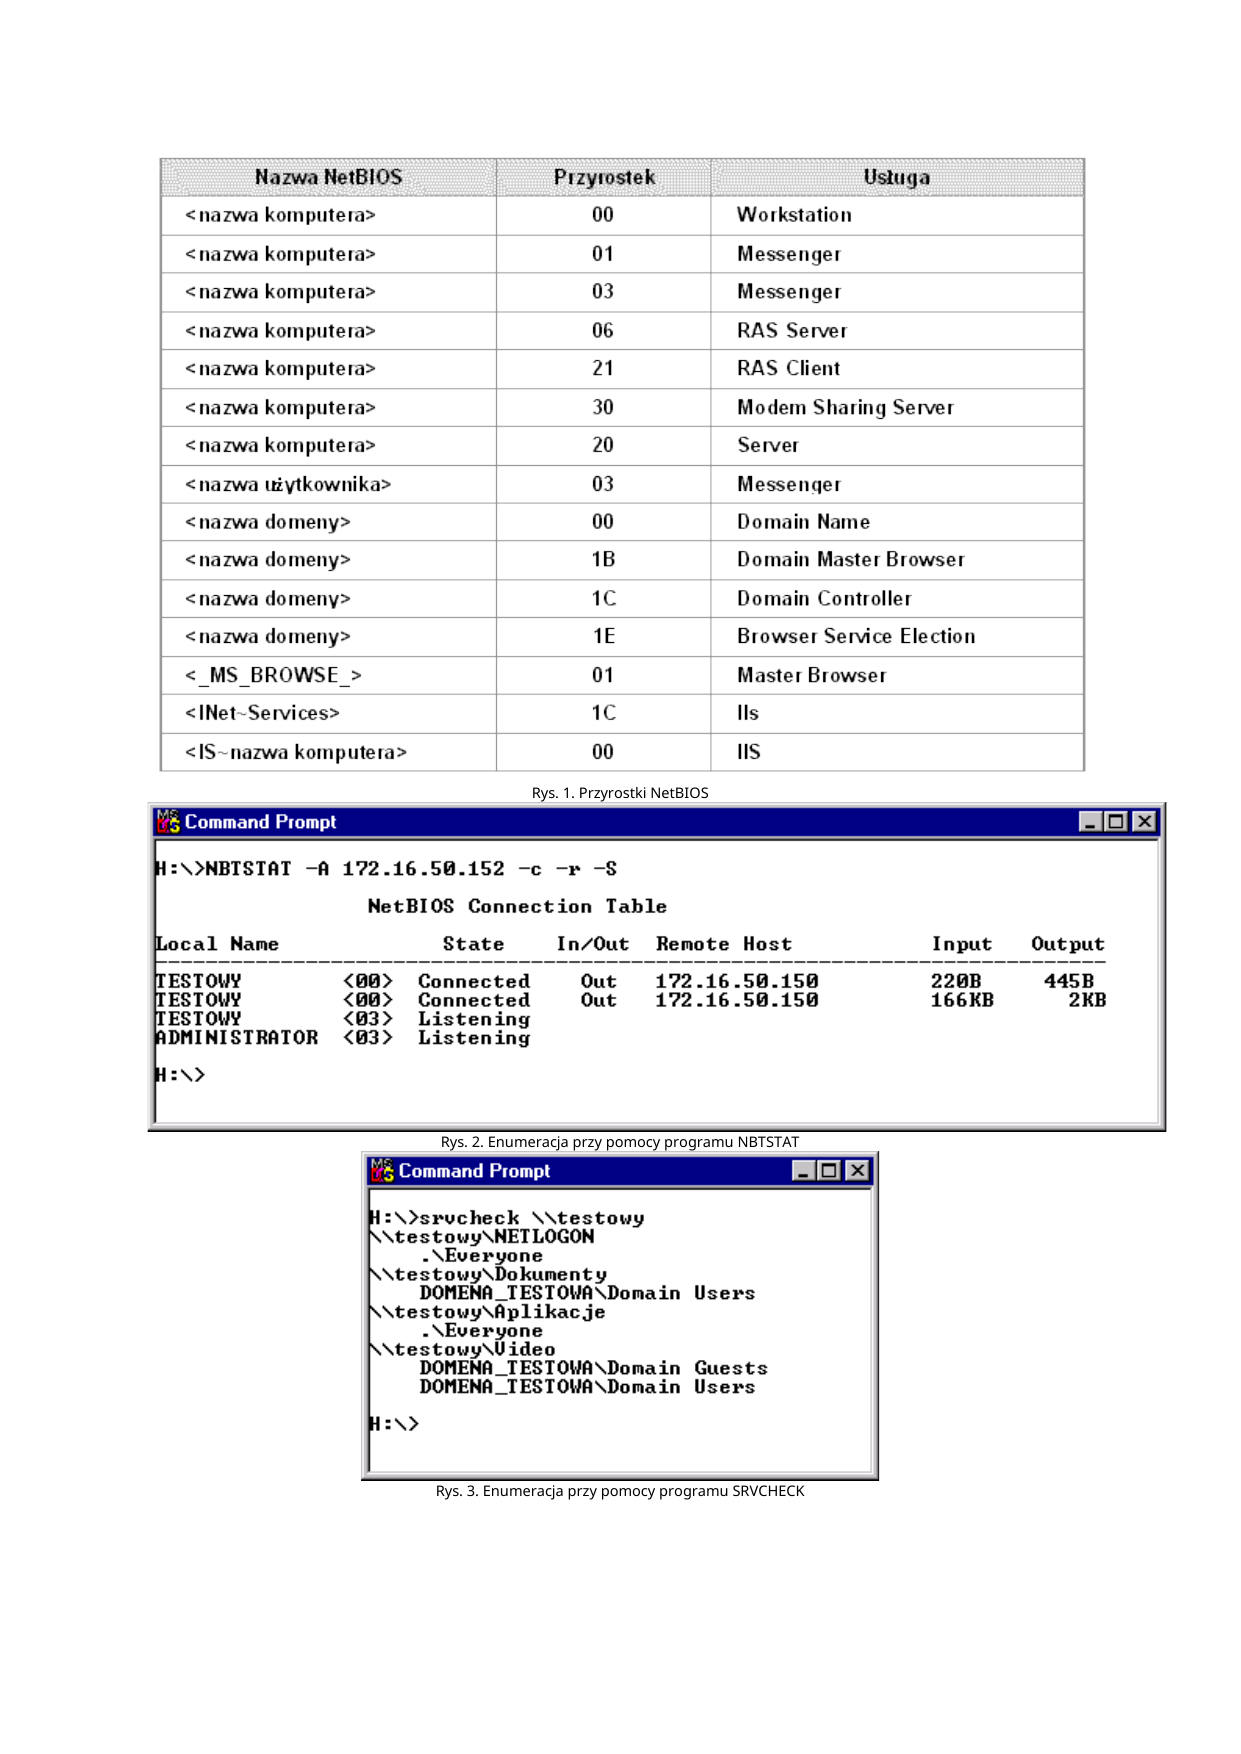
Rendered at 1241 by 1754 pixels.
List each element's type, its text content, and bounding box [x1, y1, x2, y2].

text Rys. 2. Enumeracja przy pomocy programu NBTSTAT [148, 1132, 1093, 1152]
picture [147, 802, 1167, 1132]
picture [147, 147, 1097, 783]
picture [361, 1151, 880, 1481]
text Rys. 3. Enumeracja przy pomocy programu SRVCHECK [148, 1481, 1093, 1501]
text Rys. 1. Przyrostki NetBIOS [148, 783, 1093, 802]
